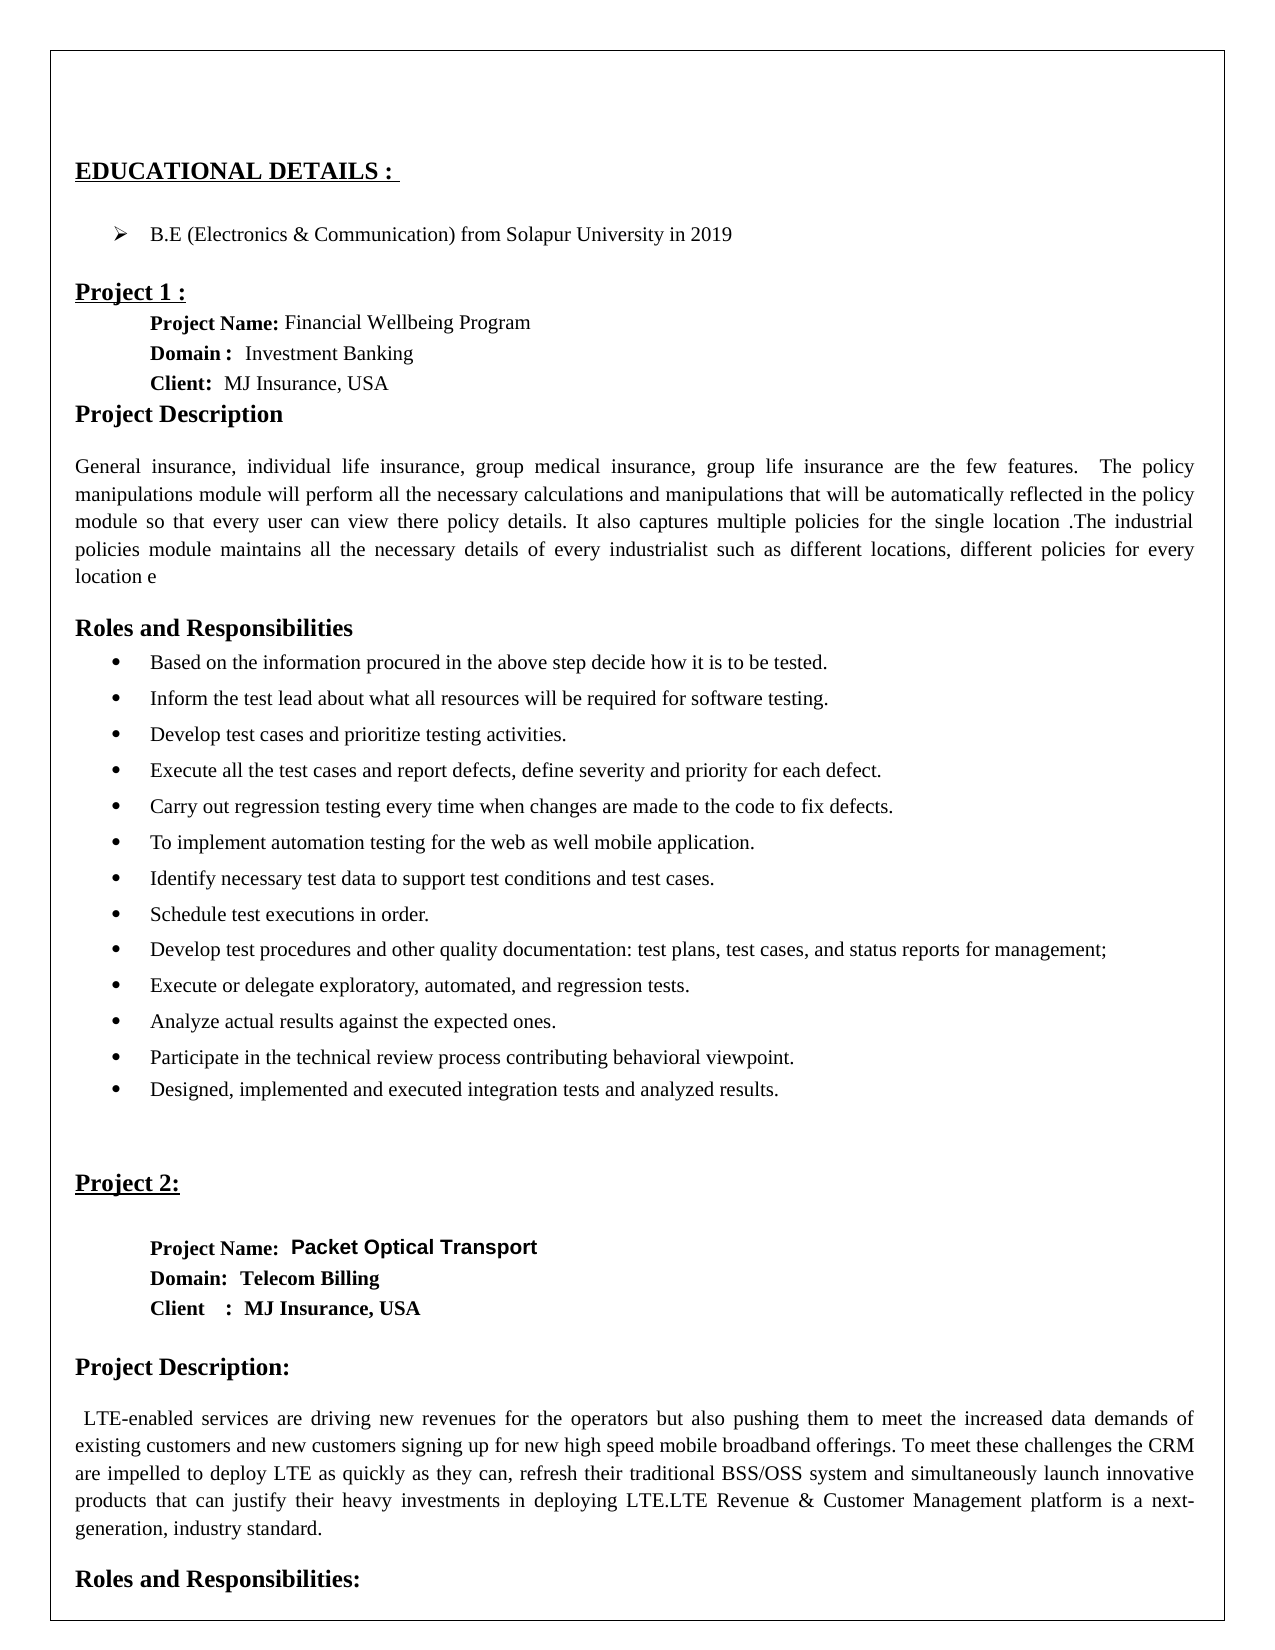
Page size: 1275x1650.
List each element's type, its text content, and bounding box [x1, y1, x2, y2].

list To implement automation testing for the web as well mobile application. [112, 829, 1181, 854]
list Analyze actual results against the expected ones. [112, 1009, 1181, 1033]
text General insurance, individual life insurance, group medical insurance, group life insurance are the few features. The policy manipulations module will perform all the necessary calculations and manipulations that will be automatically reflected in the policy module so that every user can view there policy details. It also captures multiple policies for the single location .The industrial policies module maintains all the necessary details of every industrialist such as different locations, different policies for every location e [75, 454, 1196, 588]
list Schedule test executions in order. [112, 901, 1181, 926]
list Inform the test lead about what all resources will be required for software testing. [112, 686, 1181, 710]
list Develop test cases and prioritize testing activities. [112, 722, 1181, 746]
text Project Description: [75, 1352, 1196, 1380]
text EDUCATIONAL DETAILS : [75, 156, 1196, 184]
list Execute all the test cases and report defects, define severity and priority for each defect. [112, 758, 1181, 782]
text LTE-enabled services are driving new revenues for the operators but also pushing them to meet the increased data demands of existing customers and new customers signing up for new high speed mobile broadband offerings. To meet these challenges the CRM are impelled to deploy LTE as quickly as they can, refresh their traditional BSS/OSS system and simultaneously launch innovative products that can justify their heavy investments in deploying LTE.LTE Revenue & Customer Management platform is a next-generation, industry standard. [75, 1406, 1196, 1540]
text Project 1 : [75, 277, 1196, 306]
list Designed, implemented and executed integration tests and analyzed results. [112, 1077, 1196, 1101]
list Carry out regression testing every time when changes are made to the code to fix defects. [112, 794, 1181, 818]
list Develop test procedures and other quality documentation: test plans, test cases, and status reports for management; [112, 937, 1181, 961]
list Execute or delegate exploratory, automated, and regression tests. [112, 973, 1181, 997]
list B.E (Electronics & Communication) from Solapur University in 2019 [112, 222, 1168, 246]
text Client: MJ Insurance, USA [75, 369, 1196, 396]
text Project 2: [75, 1168, 1196, 1197]
text Domain: Telecom Billing [75, 1264, 1196, 1290]
text Client : MJ Insurance, USA [75, 1294, 1196, 1320]
text Domain : Investment Banking [75, 339, 1196, 365]
text Roles and Responsibilities: [75, 1564, 1196, 1593]
text Project Name: Packet Optical Transport [75, 1234, 1196, 1260]
list Based on the information procured in the above step decide how it is to be tested. [112, 650, 1181, 674]
text Project Name: Financial Wellbeing Program [75, 310, 1196, 335]
list Identify necessary test data to support test conditions and test cases. [112, 866, 1181, 889]
text Roles and Responsibilities [75, 613, 1196, 641]
text Project Description [75, 399, 651, 428]
list Participate in the technical review process contributing behavioral viewpoint. [112, 1045, 1181, 1069]
